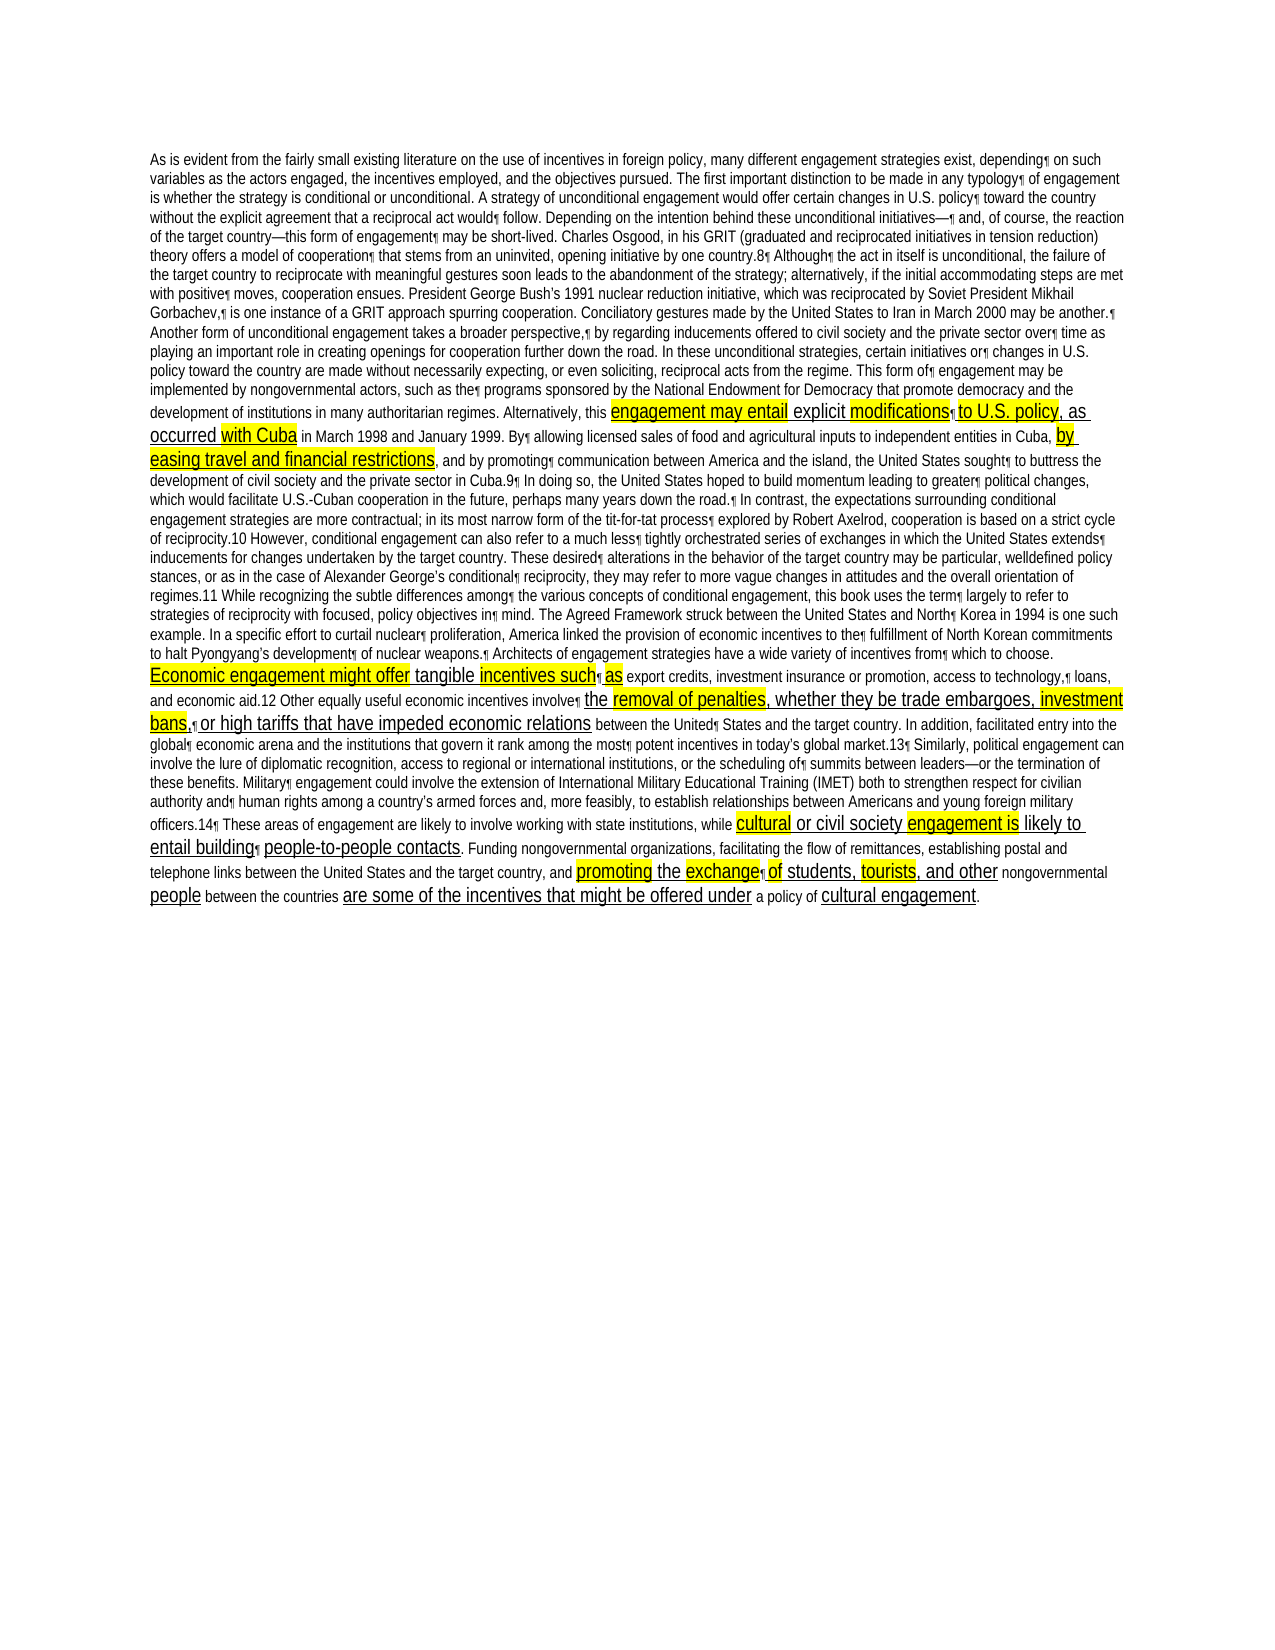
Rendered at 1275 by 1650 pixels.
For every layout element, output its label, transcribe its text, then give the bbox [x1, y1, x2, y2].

text As is evident from the fairly small existing literature on the use of incentives in foreign policy, many different engagement strategies exist, depending¶ on such variables as the actors engaged, the incentives employed, and the objectives pursued. The first important distinction to be made in any typology¶ of engagement is whether the strategy is conditional or unconditional. A strategy of unconditional engagement would offer certain changes in U.S. policy¶ toward the country without the explicit agreement that a reciprocal act would¶ follow. Depending on the intention behind these unconditional initiatives—¶ and, of course, the reaction of the target country—this form of engagement¶ may be short-lived. Charles Osgood, in his GRIT (graduated and reciprocated initiatives in tension reduction) theory offers a model of cooperation¶ that stems from an uninvited, opening initiative by one country.8¶ Although¶ the act in itself is unconditional, the failure of the target country to reciprocate with meaningful gestures soon leads to the abandonment of the strategy; alternatively, if the initial accommodating steps are met with positive¶ moves, cooperation ensues. President George Bush’s 1991 nuclear reduction initiative, which was reciprocated by Soviet President Mikhail Gorbachev,¶ is one instance of a GRIT approach spurring cooperation. Conciliatory gestures made by the United States to Iran in March 2000 may be another.¶ Another form of unconditional engagement takes a broader perspective,¶ by regarding inducements offered to civil society and the private sector over¶ time as playing an important role in creating openings for cooperation further down the road. In these unconditional strategies, certain initiatives or¶ changes in U.S. policy toward the country are made without necessarily expecting, or even soliciting, reciprocal acts from the regime. This form of¶ engagement may be implemented by nongovernmental actors, such as the¶ programs sponsored by the National Endowment for Democracy that promote democracy and the development of institutions in many authoritarian regimes. Alternatively, this engagement may entail explicit modifications¶ to U.S. policy, as occurred with Cuba in March 1998 and January 1999. By¶ allowing licensed sales of food and agricultural inputs to independent entities in Cuba, by easing travel and financial restrictions, and by promoting¶ communication between America and the island, the United States sought¶ to buttress the development of civil society and the private sector in Cuba.9¶ In doing so, the United States hoped to build momentum leading to greater¶ political changes, which would facilitate U.S.-Cuban cooperation in the future, perhaps many years down the road.¶ In contrast, the expectations surrounding conditional engagement strategies are more contractual; in its most narrow form of the tit-for-tat process¶ explored by Robert Axelrod, cooperation is based on a strict cycle of reciprocity.10 However, conditional engagement can also refer to a much less¶ tightly orchestrated series of exchanges in which the United States extends¶ inducements for changes undertaken by the target country. These desired¶ alterations in the behavior of the target country may be particular, welldefined policy stances, or as in the case of Alexander George’s conditional¶ reciprocity, they may refer to more vague changes in attitudes and the overall orientation of regimes.11 While recognizing the subtle differences among¶ the various concepts of conditional engagement, this book uses the term¶ largely to refer to strategies of reciprocity with focused, policy objectives in¶ mind. The Agreed Framework struck between the United States and North¶ Korea in 1994 is one such example. In a specific effort to curtail nuclear¶ proliferation, America linked the provision of economic incentives to the¶ fulfillment of North Korean commitments to halt Pyongyang’s development¶ of nuclear weapons.¶ Architects of engagement strategies have a wide variety of incentives from¶ which to choose. Economic engagement might offer tangible incentives such¶ as export credits, investment insurance or promotion, access to technology,¶ loans, and economic aid.12 Other equally useful economic incentives involve¶ the removal of penalties, whether they be trade embargoes, investment bans,¶ or high tariffs that have impeded economic relations between the United¶ States and the target country. In addition, facilitated entry into the global¶ economic arena and the institutions that govern it rank among the most¶ potent incentives in today’s global market.13¶ Similarly, political engagement can involve the lure of diplomatic recognition, access to regional or international institutions, or the scheduling of¶ summits between leaders—or the termination of these benefits. Military¶ engagement could involve the extension of International Military Educational Training (IMET) both to strengthen respect for civilian authority and¶ human rights among a country’s armed forces and, more feasibly, to establish relationships between Americans and young foreign military officers.14¶ These areas of engagement are likely to involve working with state institutions, while cultural or civil society engagement is likely to entail building¶ people-to-people contacts. Funding nongovernmental organizations, facilitating the flow of remittances, establishing postal and telephone links between the United States and the target country, and promoting the exchange¶ of students, tourists, and other nongovernmental people between the countries are some of the incentives that might be offered under a policy of cultural engagement. [150, 150, 1125, 907]
